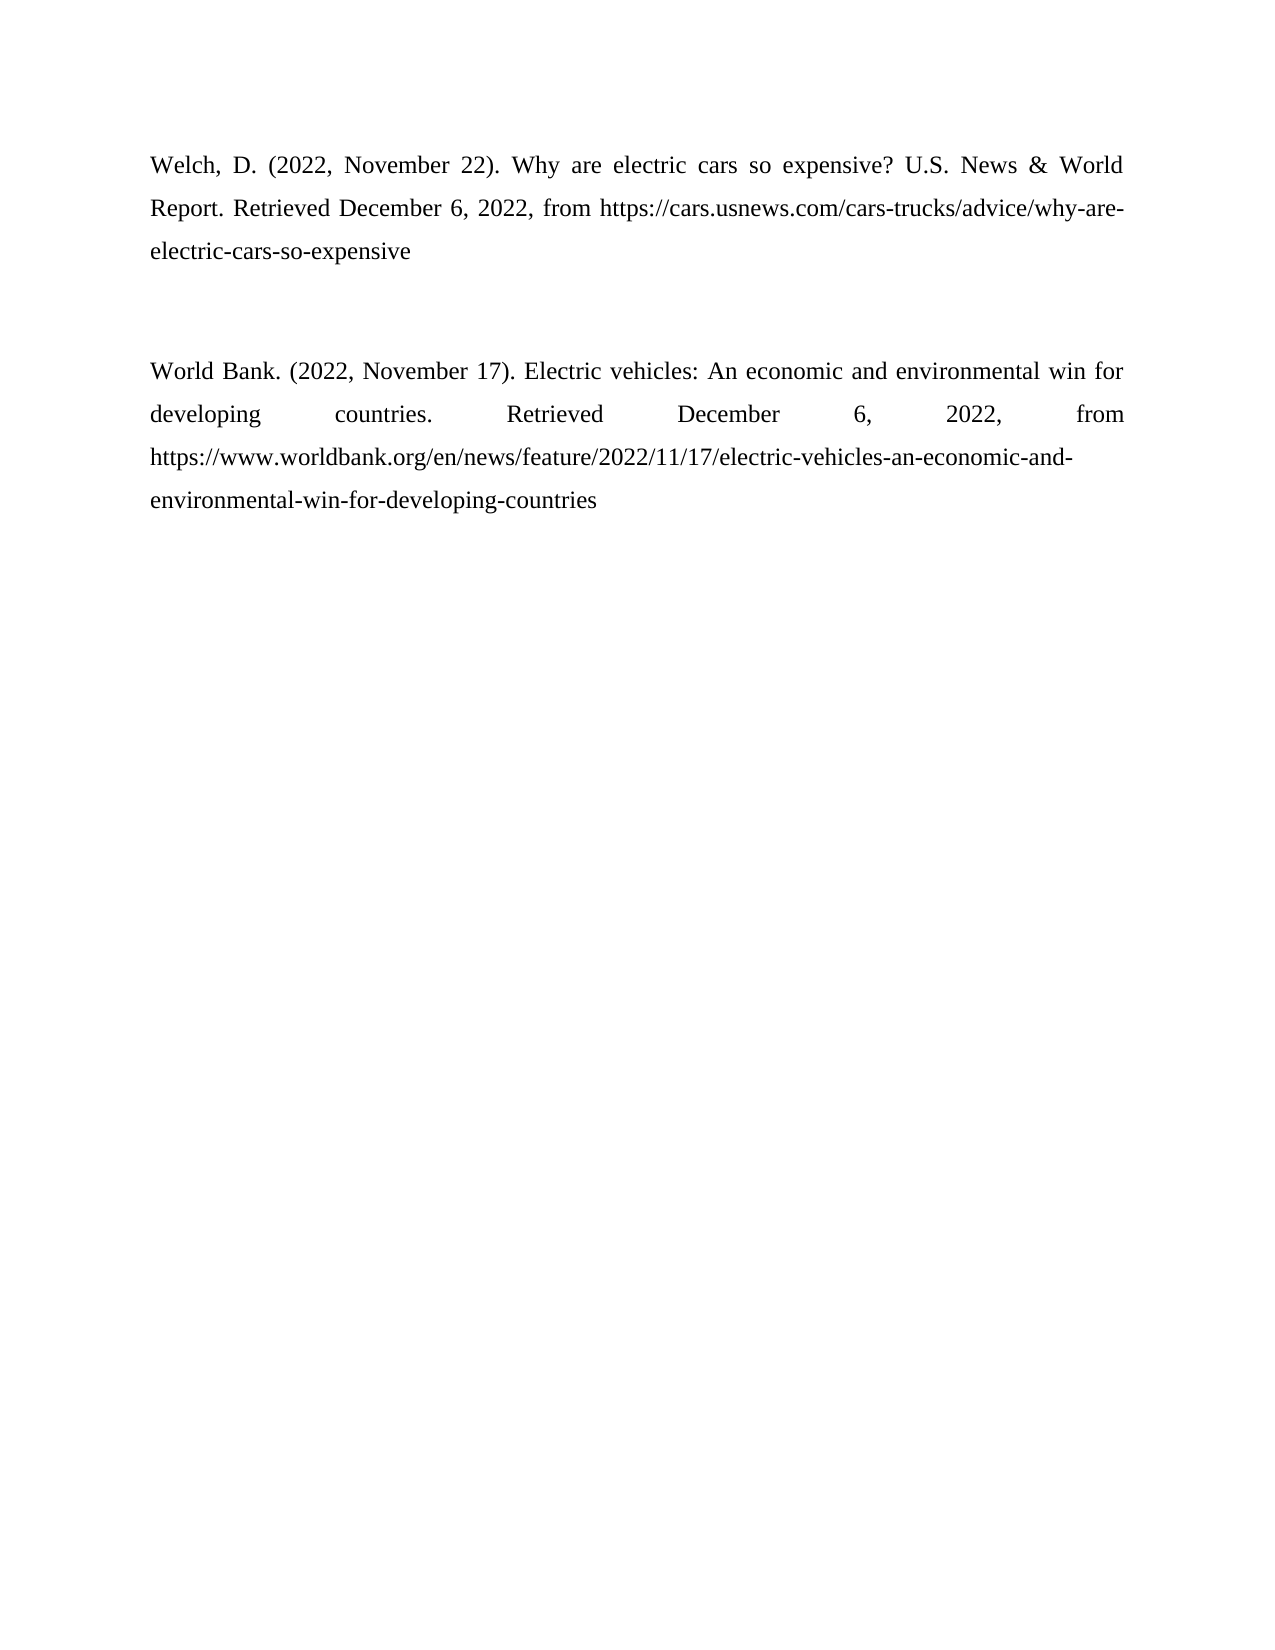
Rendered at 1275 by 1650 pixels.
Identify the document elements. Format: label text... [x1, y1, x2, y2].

text Welch, D. (2022, November 22). Why are electric cars so expensive? U.S. News & World Report. Retrieved December 6, 2022, from https://cars.usnews.com/cars-trucks/advice/why-are-electric-cars-so-expensive [150, 150, 1125, 265]
text World Bank. (2022, November 17). Electric vehicles: An economic and environmental win for developing countries. Retrieved December 6, 2022, from https://www.worldbank.org/en/news/feature/2022/11/17/electric-vehicles-an-economic-and-environmental-win-for-developing-countries [150, 356, 1125, 514]
